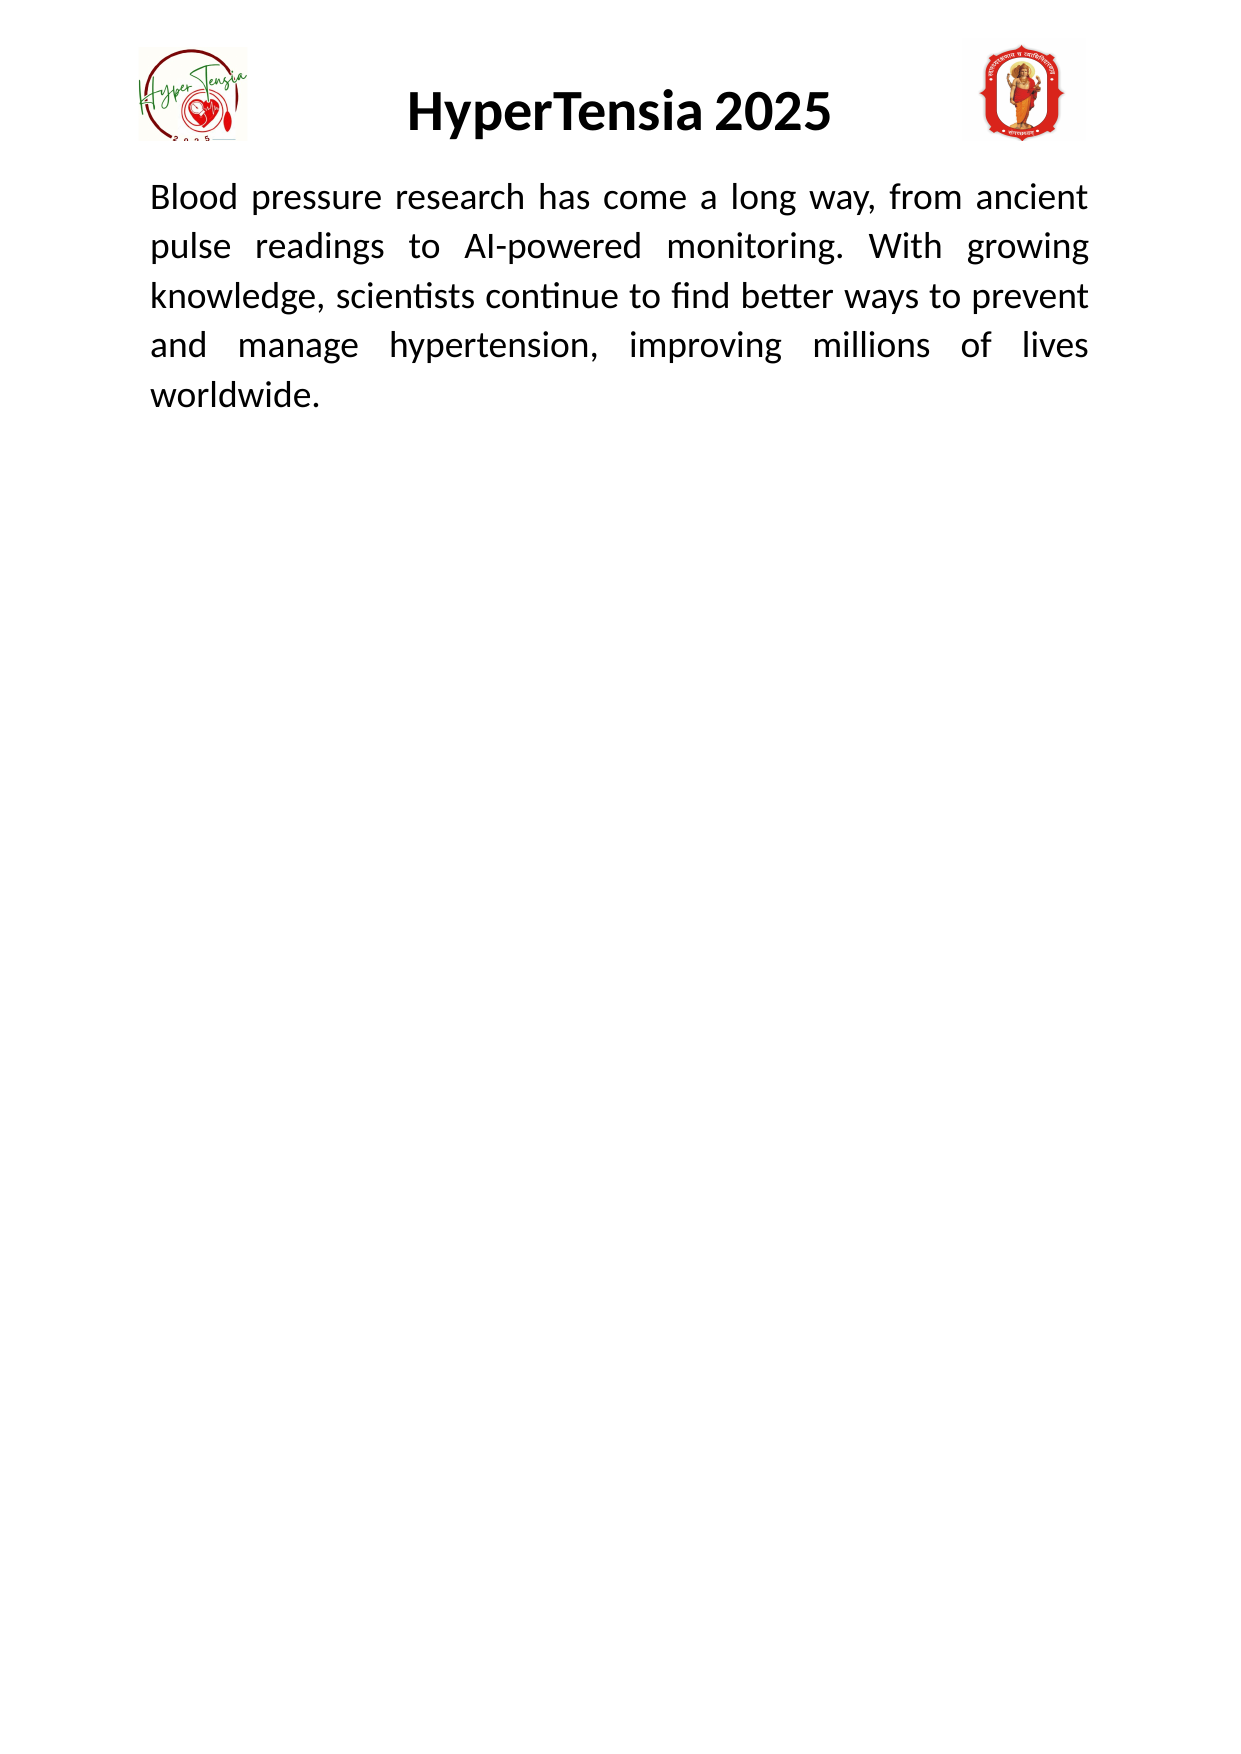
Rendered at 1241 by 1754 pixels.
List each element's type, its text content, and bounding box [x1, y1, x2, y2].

text Blood pressure research has come a long way, from ancient pulse readings to AI-powered monitoring. With growing knowledge, scientists continue to find better ways to prevent and manage hypertension, improving millions of lives worldwide. [150, 173, 1090, 417]
picture [962, 38, 1087, 141]
picture [138, 47, 248, 141]
